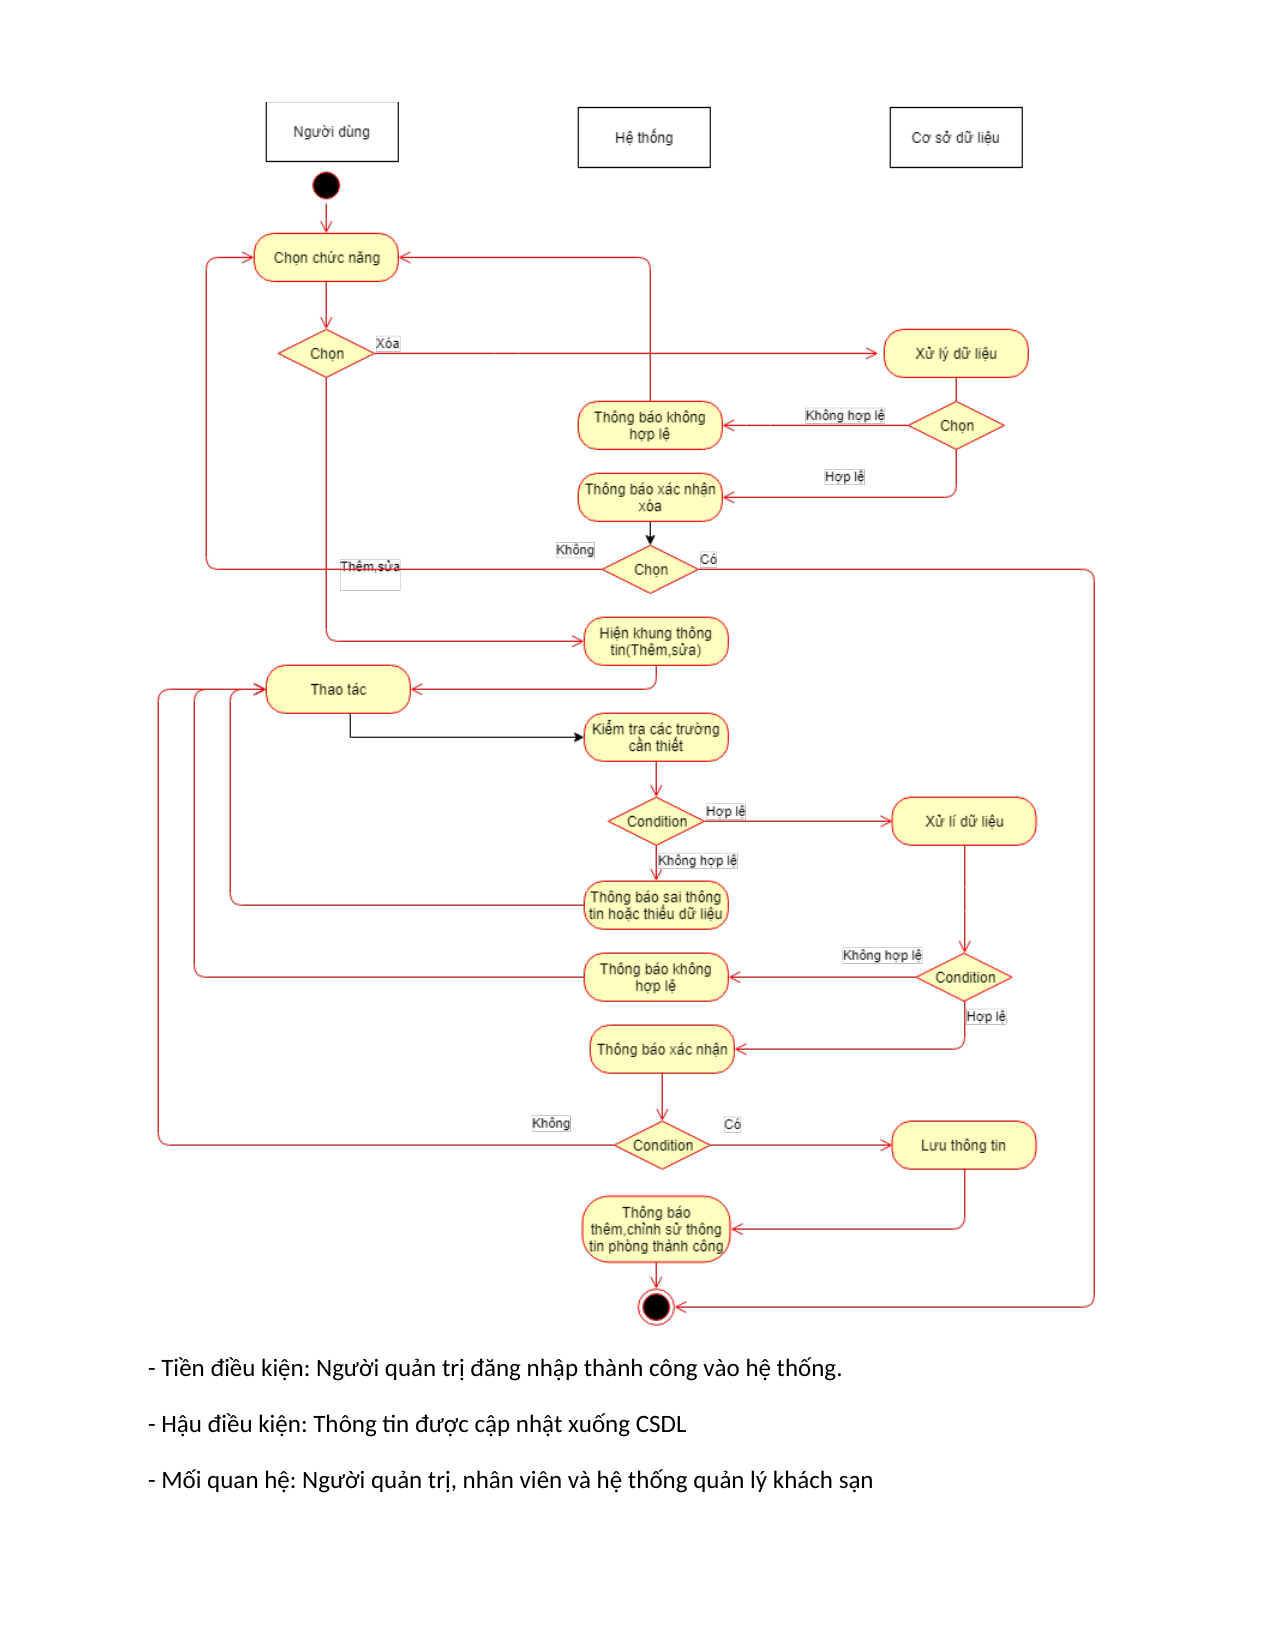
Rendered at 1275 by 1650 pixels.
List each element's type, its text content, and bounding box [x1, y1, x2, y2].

text - Tiền điều kiện: Người quản trị đăng nhập thành công vào hệ thống. [148, 1352, 1219, 1383]
text - Mối quan hệ: Người quản trị, nhân viên và hệ thống quản lý khách sạn [148, 1464, 1219, 1494]
text - Hậu điều kiện: Thông tin được cập nhật xuống CSDL [148, 1408, 1219, 1438]
picture [147, 102, 1107, 1327]
